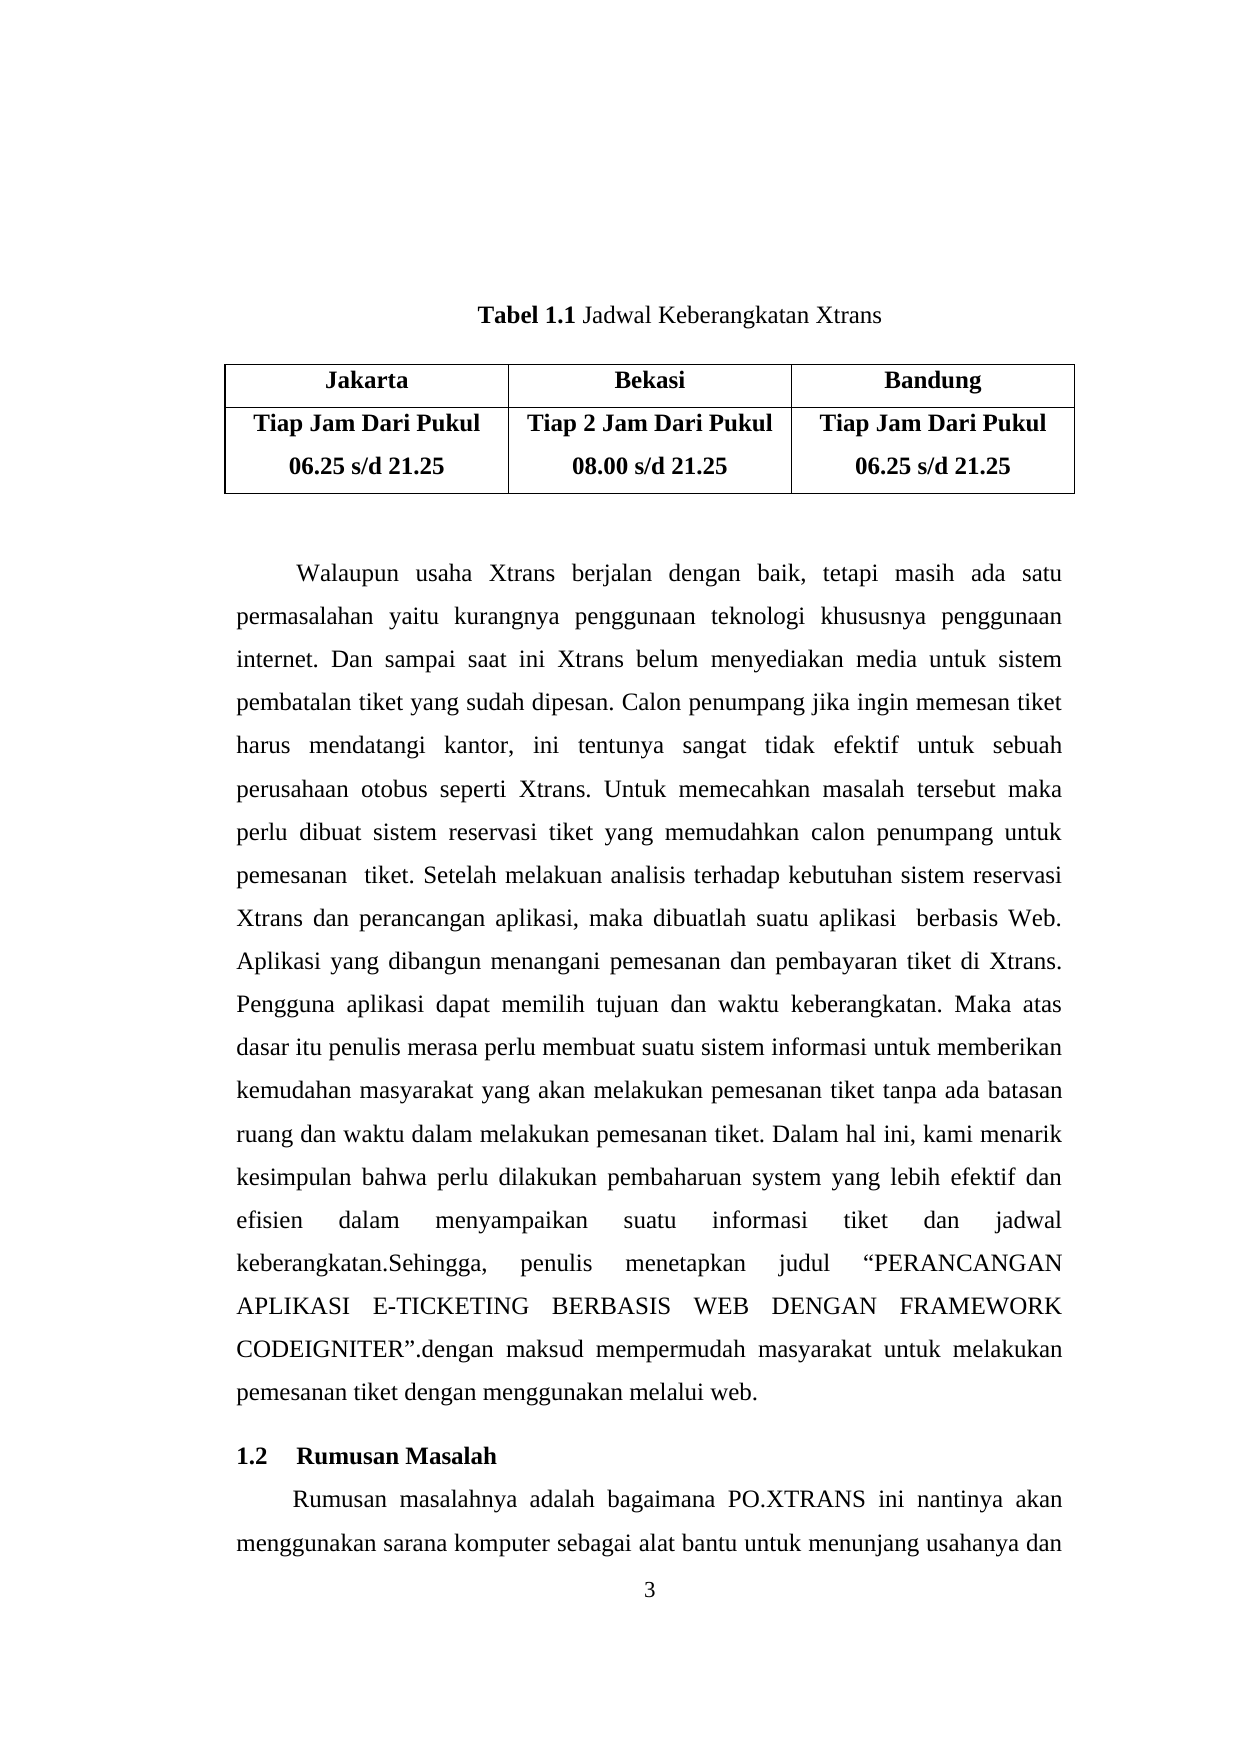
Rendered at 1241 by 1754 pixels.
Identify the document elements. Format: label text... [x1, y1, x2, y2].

text Tabel 1.1 Jadwal Keberangkatan Xtrans [236, 300, 1063, 329]
table_cell Tiap Jam Dari Pukul 06.25 s/d 21.25 [226, 408, 508, 493]
text Walaupun usaha Xtrans berjalan dengan baik, tetapi masih ada satu permasalahan yaitu kurangnya penggunaan teknologi khususnya penggunaan internet. Dan sampai saat ini Xtrans belum menyediakan media untuk sistem pembatalan tiket yang sudah dipesan. Calon penumpang jika ingin memesan tiket harus mendatangi kantor, ini tentunya sangat tidak efektif untuk sebuah perusahaan otobus seperti Xtrans. Untuk memecahkan masalah tersebut maka perlu dibuat sistem reservasi tiket yang memudahkan calon penumpang untuk pemesanan tiket. Setelah melakuan analisis terhadap kebutuhan sistem reservasi Xtrans dan perancangan aplikasi, maka dibuatlah suatu aplikasi berbasis Web. Aplikasi yang dibangun menangani pemesanan dan pembayaran tiket di Xtrans. Pengguna aplikasi dapat memilih tujuan dan waktu keberangkatan. Maka atas dasar itu penulis merasa perlu membuat suatu sistem informasi untuk memberikan kemudahan masyarakat yang akan melakukan pemesanan tiket tanpa ada batasan ruang dan waktu dalam melakukan pemesanan tiket. Dalam hal ini, kami menarik kesimpulan bahwa perlu dilakukan pembaharuan system yang lebih efektif dan efisien dalam menyampaikan suatu informasi tiket dan jadwal keberangkatan.Sehingga, penulis menetapkan judul “PERANCANGAN APLIKASI E-TICKETING BERBASIS WEB DENGAN FRAMEWORK CODEIGNITER”.dengan maksud mempermudah masyarakat untuk melakukan pemesanan tiket dengan menggunakan melalui web. [236, 558, 1063, 1406]
subtitle Rumusan Masalah [236, 1441, 1063, 1470]
table_header Jakarta [226, 365, 508, 407]
table_header Bandung [792, 365, 1074, 407]
table_cell Tiap 2 Jam Dari Pukul 08.00 s/d 21.25 [509, 408, 791, 493]
table_header Bekasi [509, 365, 791, 407]
table_cell Tiap Jam Dari Pukul 06.25 s/d 21.25 [792, 408, 1074, 493]
